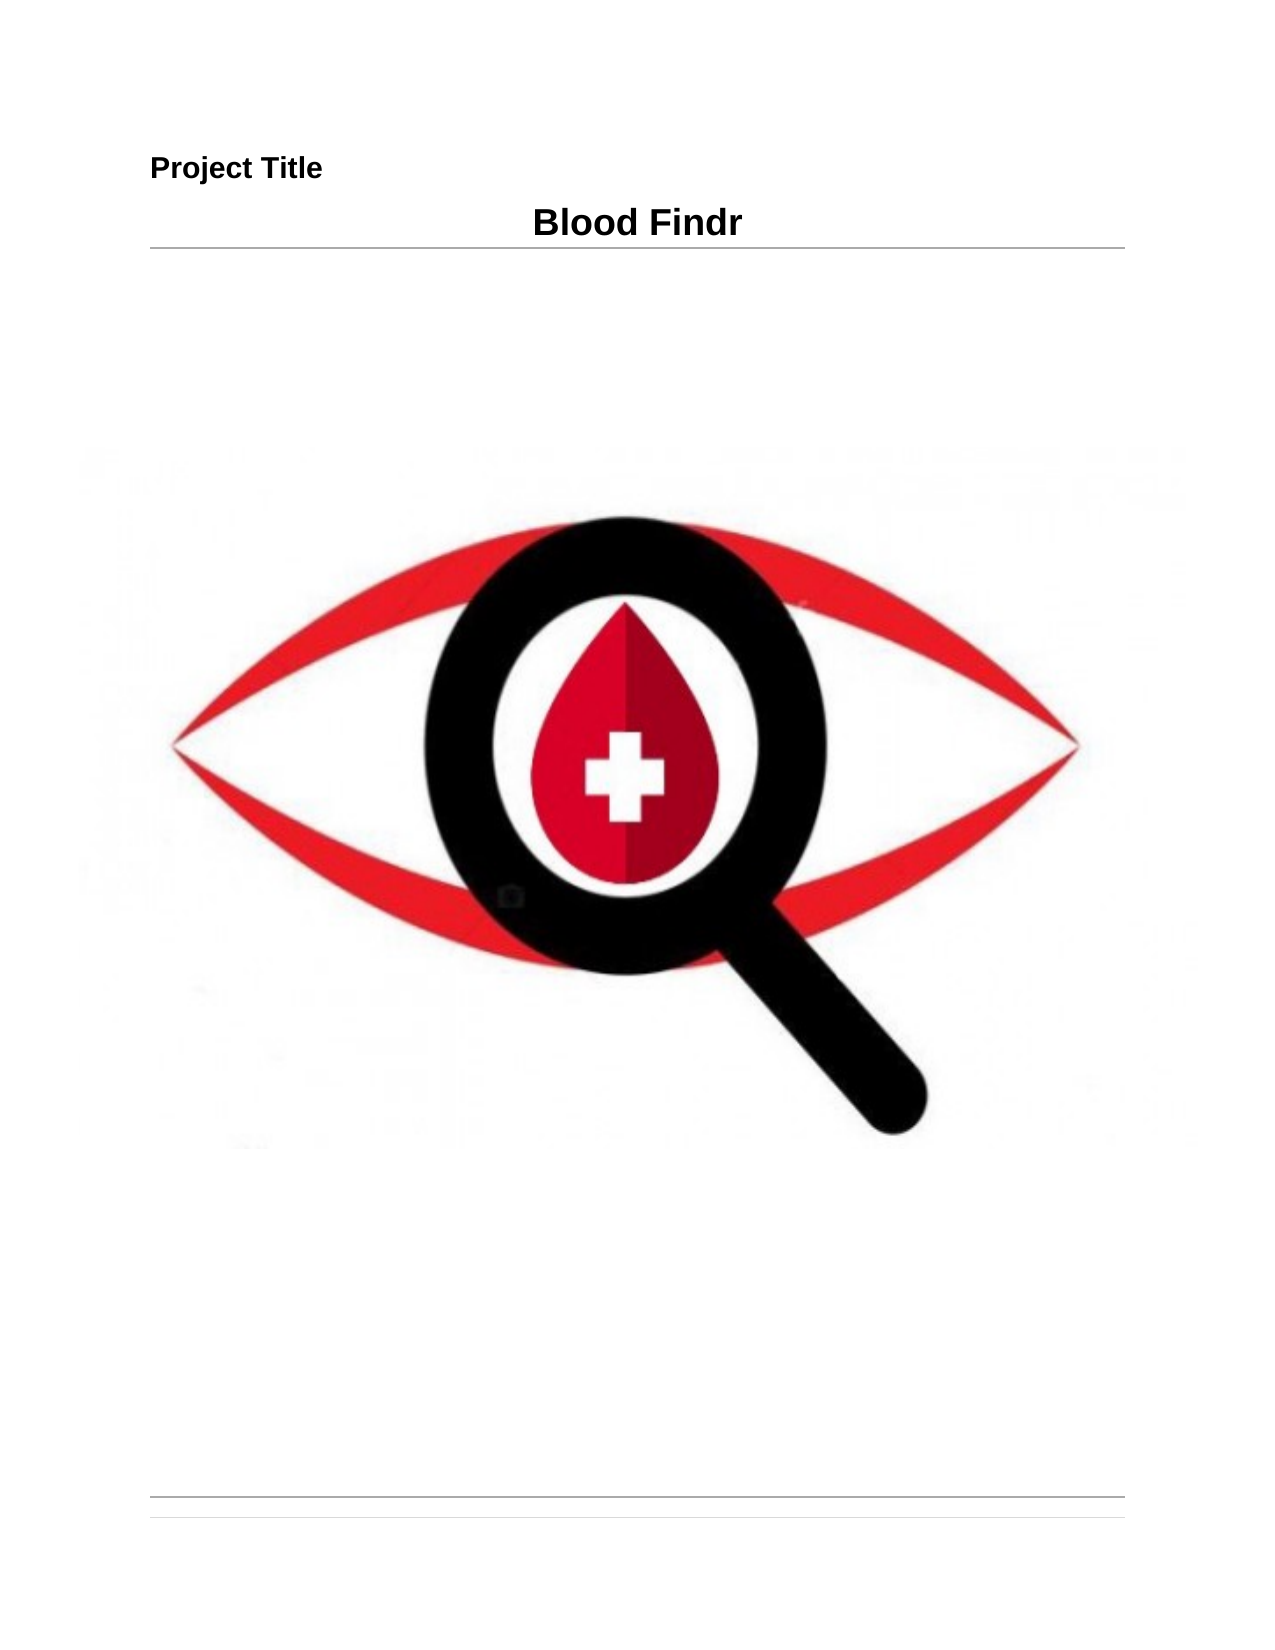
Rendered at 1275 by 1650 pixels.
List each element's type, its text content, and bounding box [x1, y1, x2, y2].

text Project Title [150, 150, 1125, 185]
picture [76, 447, 1198, 1148]
text Blood Findr [150, 200, 1125, 247]
